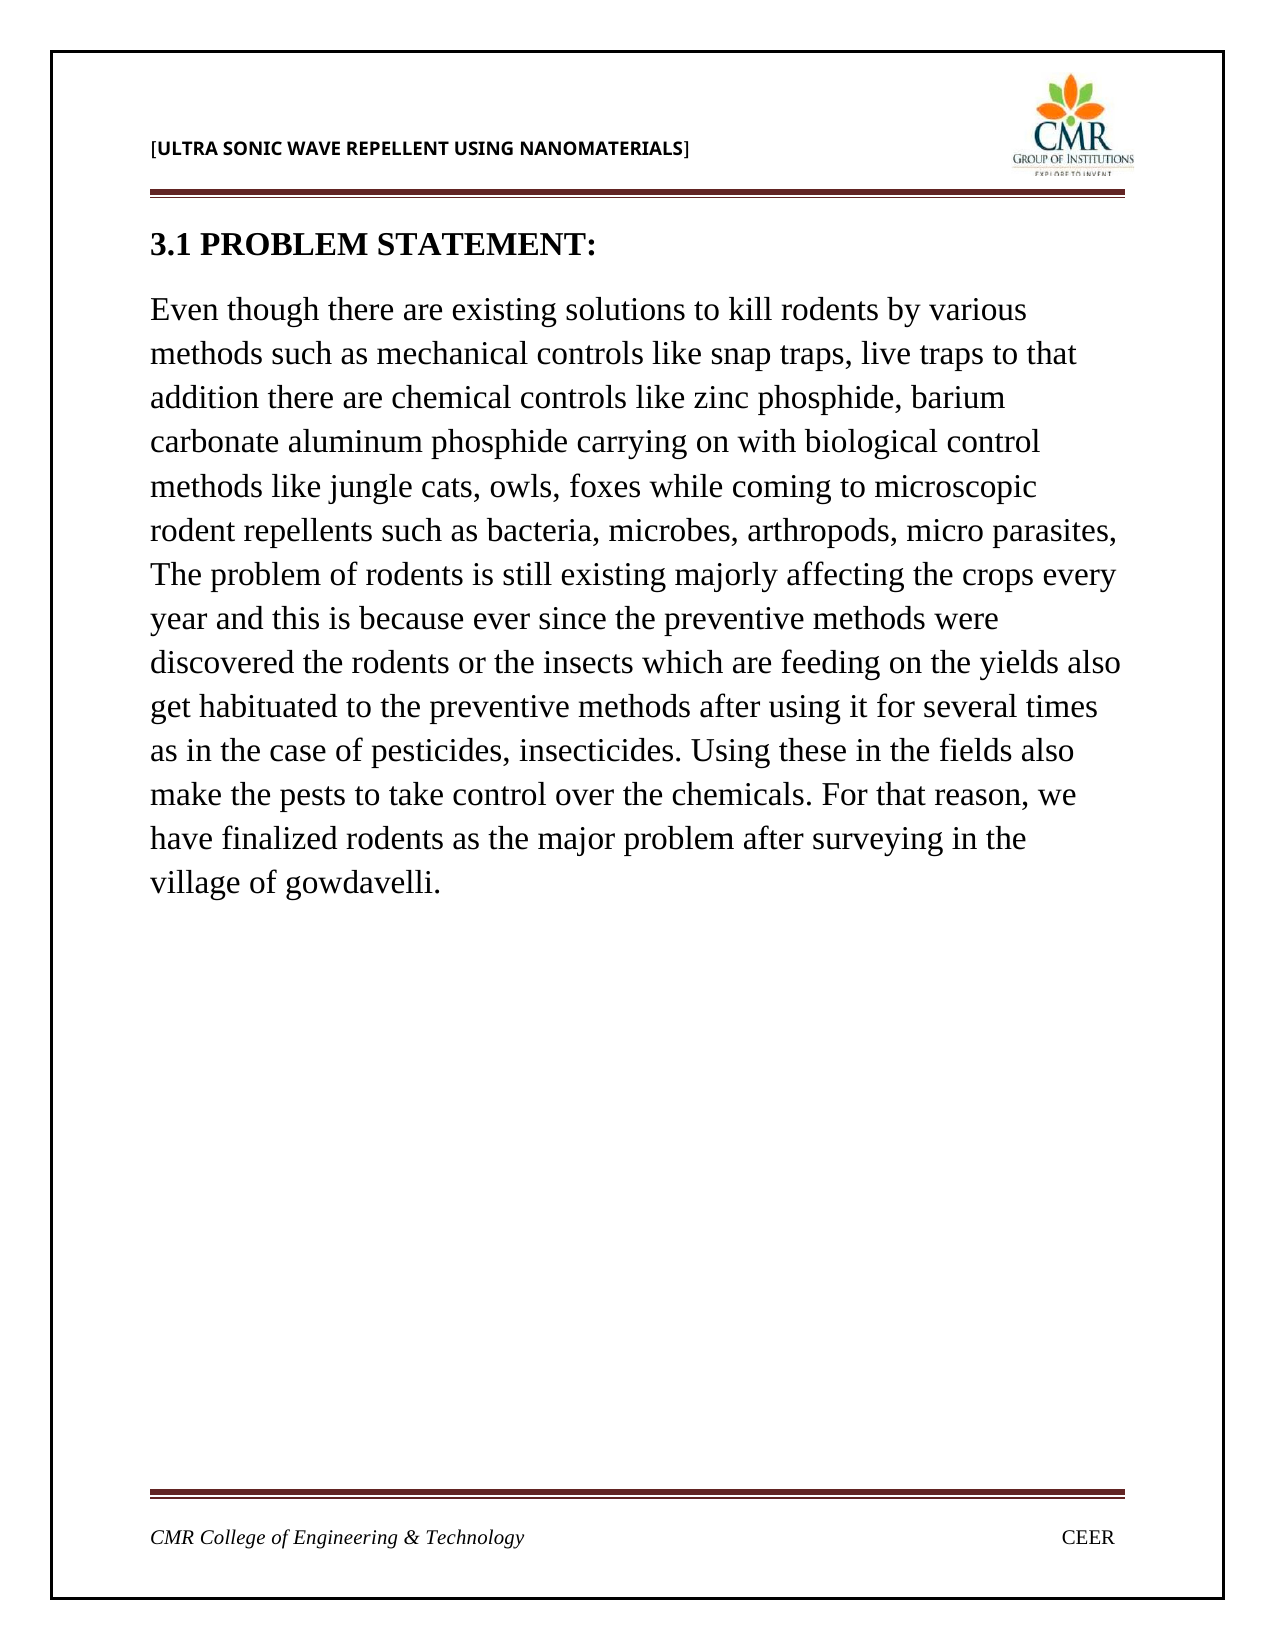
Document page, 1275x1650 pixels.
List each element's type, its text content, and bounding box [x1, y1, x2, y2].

picture [1011, 72, 1135, 176]
text Even though there are existing solutions to kill rodents by various methods such as mechanical controls like snap traps, live traps to that addition there are chemical controls like zinc phosphide, barium carbonate aluminum phosphide carrying on with biological control methods like jungle cats, owls, foxes while coming to microscopic rodent repellents such as bacteria, microbes, arthropods, micro parasites, The problem of rodents is still existing majorly affecting the crops every year and this is because ever since the preventive methods were discovered the rodents or the insects which are feeding on the yields also get habituated to the preventive methods after using it for several times as in the case of pesticides, insecticides. Using these in the fields also make the pests to take control over the chemicals. For that reason, we have finalized rodents as the major problem after surveying in the village of gowdavelli. [150, 289, 1125, 901]
text 3.1 PROBLEM STATEMENT: [150, 225, 1125, 263]
